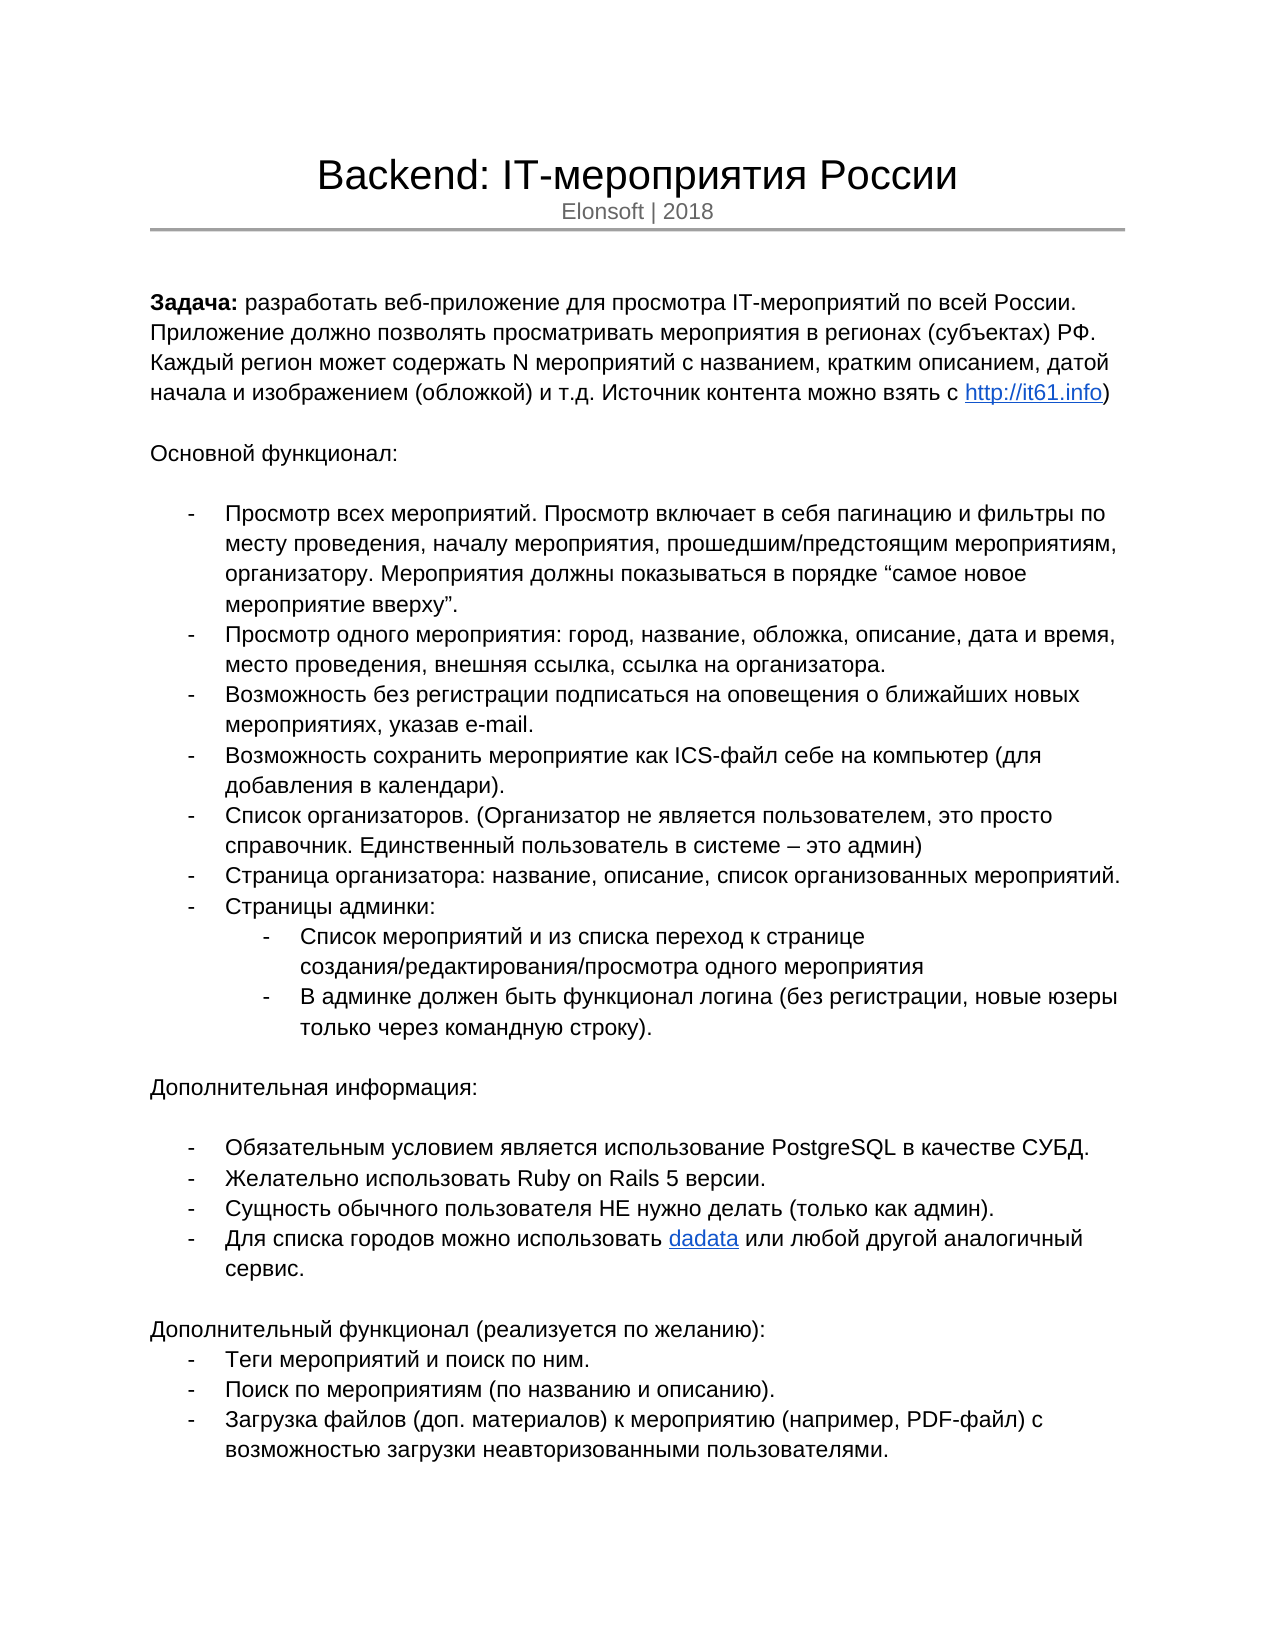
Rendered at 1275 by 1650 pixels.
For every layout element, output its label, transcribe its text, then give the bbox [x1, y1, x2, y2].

list Обязательным условием является использование PostgreSQL в качестве СУБД. [187, 1134, 1125, 1161]
text Elonsoft | 2018 [150, 198, 1125, 224]
list Список организаторов. (Организатор не является пользователем, это просто справочник. Единственный пользователь в системе – это админ) [187, 802, 1125, 859]
list Просмотр всех мероприятий. Просмотр включает в себя пагинацию и фильтры по месту проведения, началу мероприятия, прошедшим/предстоящим мероприятиям, организатору. Мероприятия должны показываться в порядке “самое новое мероприятие вверху”. [187, 500, 1125, 617]
subtitle Backend: IT-мероприятия России [150, 150, 1125, 198]
list Возможность без регистрации подписаться на оповещения о ближайших новых мероприятиях, указав e-mail. [187, 681, 1125, 738]
list В админке должен быть функционал логина (без регистрации, новые юзеры только через командную строку). [262, 983, 1125, 1040]
list Загрузка файлов (доп. материалов) к мероприятию (например, PDF-файл) с возможностью загрузки неавторизованными пользователями. [187, 1406, 1125, 1463]
text Дополнительный функционал (реализуется по желанию): [150, 1316, 1125, 1342]
text Дополнительная информация: [150, 1074, 1125, 1100]
list Страница организатора: название, описание, список организованных мероприятий. [187, 862, 1125, 889]
list Поиск по мероприятиям (по названию и описанию). [187, 1376, 1125, 1402]
list Желательно использовать Ruby on Rails 5 версии. [187, 1164, 1125, 1191]
text Задача: разработать веб-приложение для просмотра IT-мероприятий по всей России. [150, 288, 1125, 315]
list Сущность обычного пользователя НЕ нужно делать (только как админ). [187, 1195, 1125, 1221]
list Страницы админки: [187, 893, 1125, 919]
text Основной функционал: [150, 439, 1125, 466]
text Приложение должно позволять просматривать мероприятия в регионах (субъектах) РФ. Каждый регион может содержать N мероприятий с названием, кратким описанием, датой начала и изображением (обложкой) и т.д. Источник контента можно взять с http://it61.info) [150, 319, 1125, 406]
list Список мероприятий и из списка переход к странице создания/редактирования/просмотра одного мероприятия [262, 923, 1125, 979]
list Теги мероприятий и поиск по ним. [187, 1346, 1125, 1372]
list Возможность сохранить мероприятие как ICS-файл себе на компьютер (для добавления в календари). [187, 742, 1125, 798]
list Для списка городов можно использовать dadata или любой другой аналогичный сервис. [187, 1225, 1125, 1282]
list Просмотр одного мероприятия: город, название, обложка, описание, дата и время, место проведения, внешняя ссылка, ссылка на организатора. [187, 621, 1125, 677]
